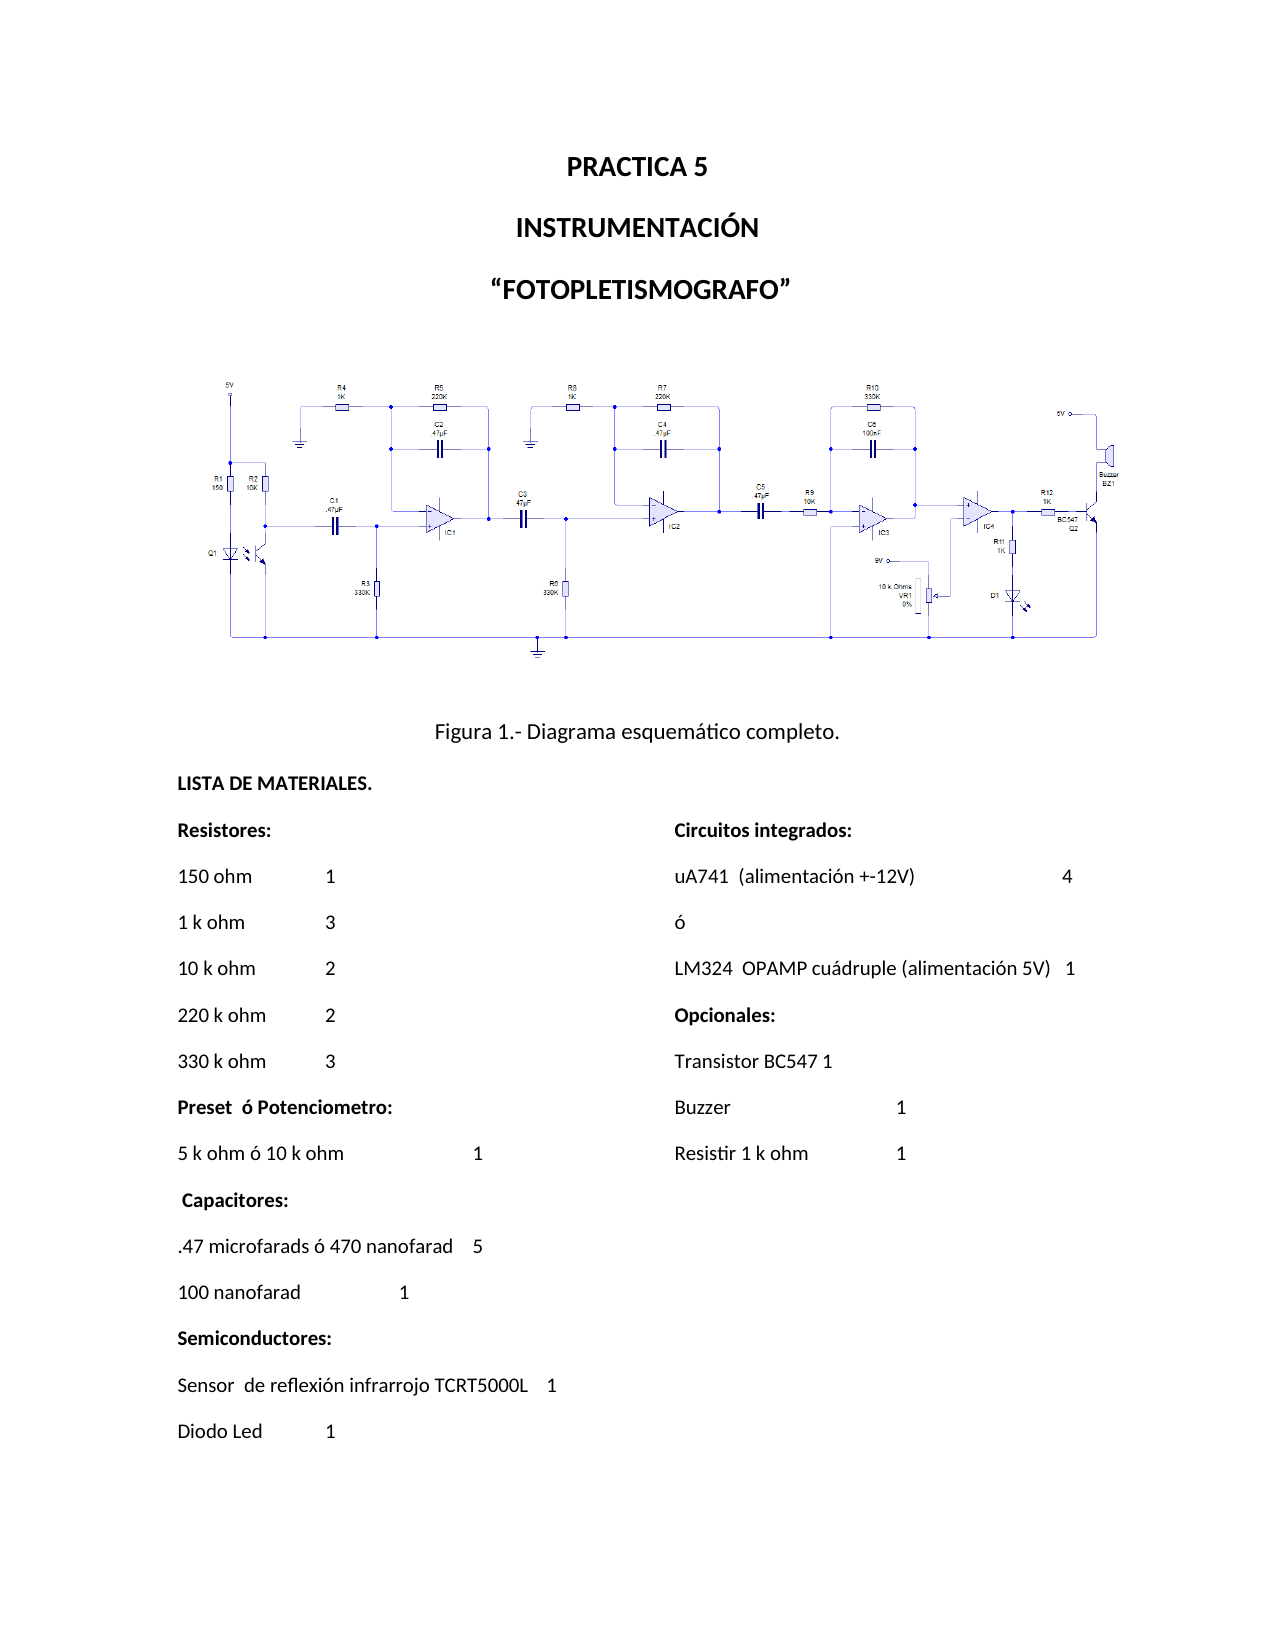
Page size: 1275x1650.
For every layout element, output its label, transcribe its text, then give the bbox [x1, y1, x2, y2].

text 100 nanofarad 1 [177, 1279, 601, 1305]
text Circuitos integrados: [674, 817, 1098, 842]
text ó [674, 909, 1098, 935]
text LISTA DE MATERIALES. [177, 771, 601, 796]
text Transistor BC547 1 [674, 1048, 1098, 1073]
text 220 k ohm 2 [177, 1002, 601, 1027]
text Resistores: [177, 817, 601, 842]
text Preset ó Potenciometro: [177, 1094, 601, 1120]
text INSTRUMENTACIÓN [177, 209, 1098, 245]
text 10 k ohm 2 [177, 956, 601, 981]
text Buzzer 1 [674, 1094, 1098, 1120]
text PRACTICA 5 [177, 148, 1098, 183]
text Capacitores: [177, 1187, 601, 1212]
text Resistir 1 k ohm 1 [674, 1141, 1098, 1166]
text 150 ohm 1 [177, 863, 601, 888]
text “FOTOPLETISMOGRAFO” [177, 271, 1098, 307]
text Semiconductores: [177, 1326, 601, 1351]
text uA741 (alimentación +-12V) 4 [674, 863, 1098, 888]
text Figura 1.- Diagrama esquemático completo. [177, 714, 1098, 746]
text Sensor de reflexión infrarrojo TCRT5000L 1 [177, 1372, 601, 1397]
text .47 microfarads ó 470 nanofarad 5 [177, 1233, 601, 1258]
text LM324 OPAMP cuádruple (alimentación 5V) 1 [674, 956, 1098, 981]
text Diodo Led 1 [177, 1418, 601, 1443]
text 330 k ohm 3 [177, 1048, 601, 1073]
text 5 k ohm ó 10 k ohm 1 [177, 1141, 601, 1166]
text Opcionales: [674, 1002, 1098, 1027]
text 1 k ohm 3 [177, 909, 601, 935]
picture [177, 332, 1146, 714]
